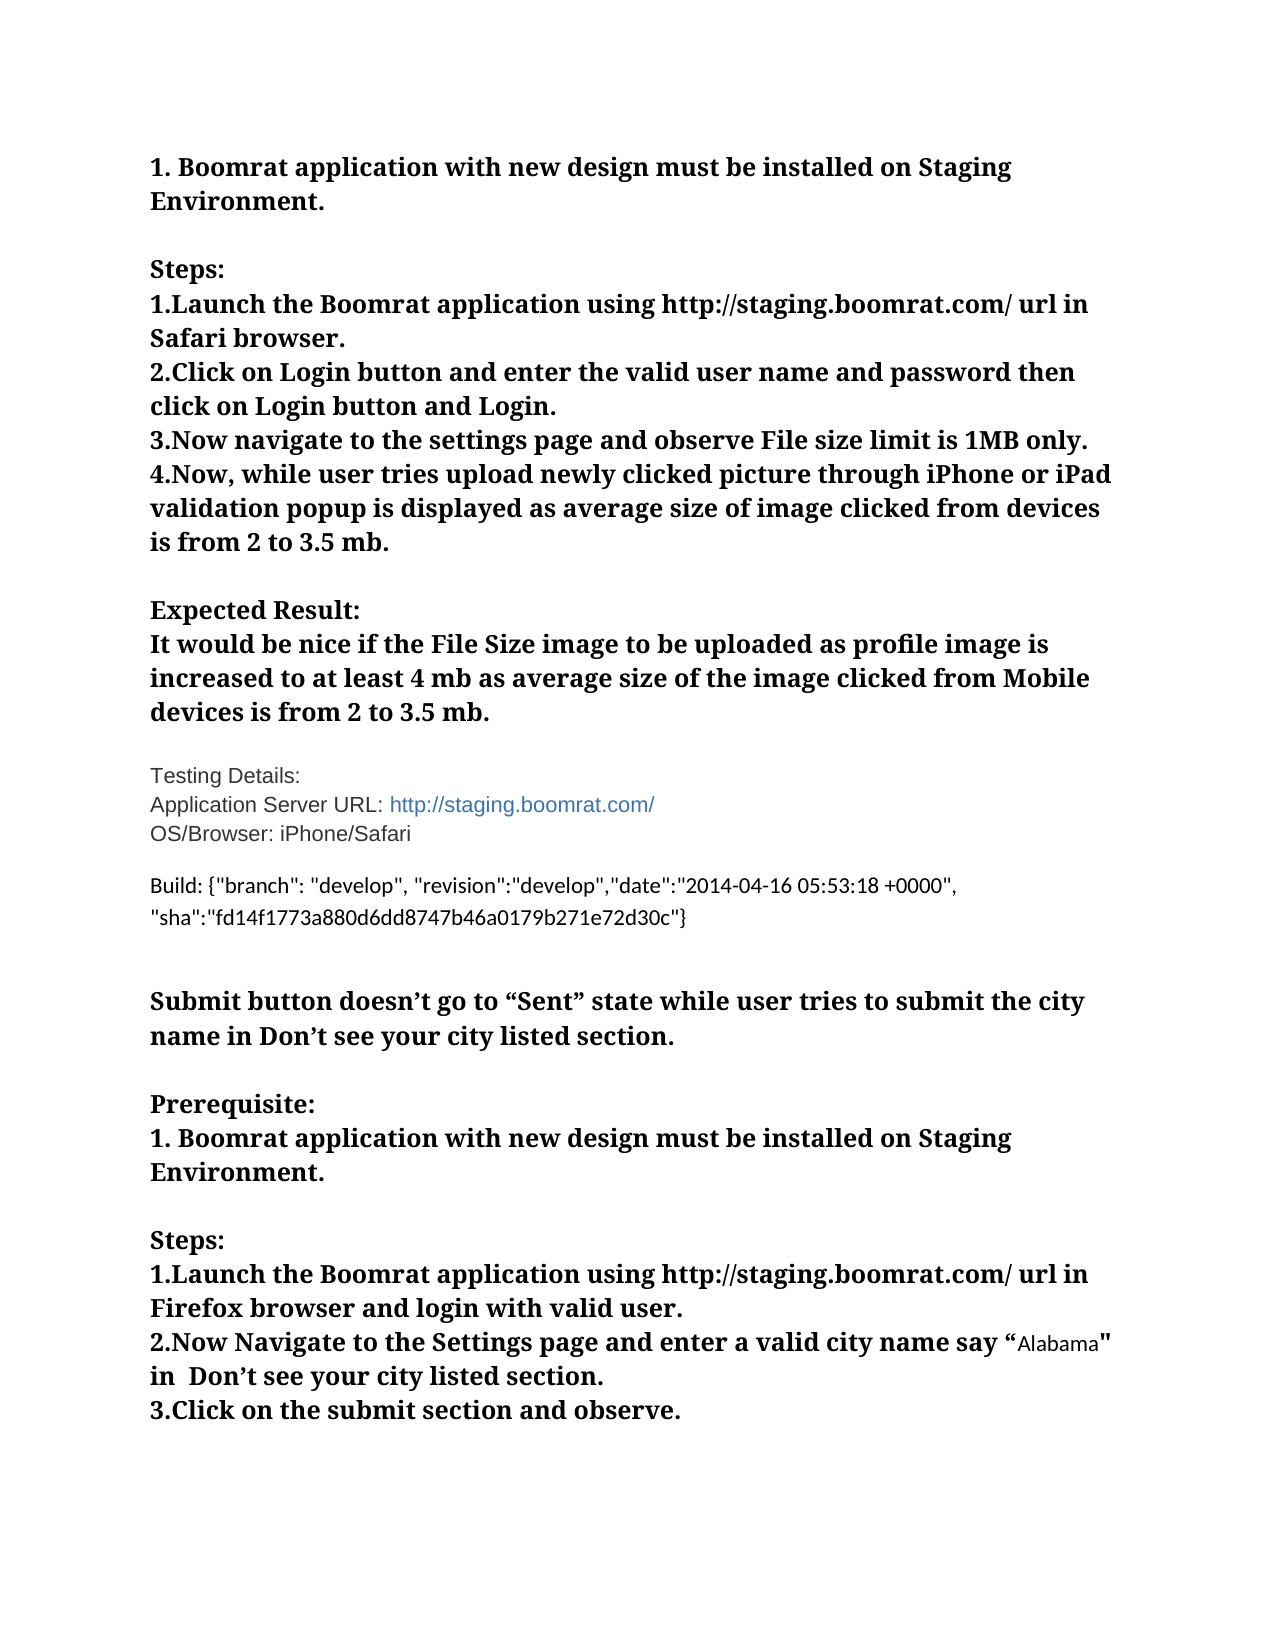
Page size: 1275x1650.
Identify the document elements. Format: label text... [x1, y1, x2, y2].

text Steps: [150, 1222, 1125, 1257]
text Testing Details: Application Server URL: http://staging.boomrat.com/ OS/Browser: iPhone/Safari [150, 763, 1125, 846]
text 2.Now Navigate to the Settings page and enter a valid city name say “Alabama" in Don’t see your city listed section. [150, 1325, 1125, 1393]
text 1.Launch the Boomrat application using http://staging.boomrat.com/ url in Safari browser. [150, 286, 1125, 354]
text It would be nice if the File Size image to be uploaded as profile image is increased to at least 4 mb as average size of the image clicked from Mobile devices is from 2 to 3.5 mb. [150, 627, 1125, 729]
text 3.Now navigate to the settings page and observe File size limit is 1MB only. [150, 422, 1125, 457]
text Expected Result: [150, 593, 1125, 627]
text 2.Click on Login button and enter the valid user name and password then click on Login button and Login. [150, 354, 1125, 422]
text 3.Click on the submit section and observe. [150, 1393, 1125, 1427]
text Steps: [150, 252, 1125, 286]
text Submit button doesn’t go to “Sent” state while user tries to submit the city name in Don’t see your city listed section. [150, 984, 1125, 1052]
text 1. Boomrat application with new design must be installed on Staging Environment. [150, 1120, 1125, 1188]
text Build: {"branch": "develop", "revision":"develop","date":"2014-04-16 05:53:18 +0000", "sha":"fd14f1773a880d6dd8747b46a0179b271e72d30c"} [150, 871, 1125, 931]
text 1.Launch the Boomrat application using http://staging.boomrat.com/ url in Firefox browser and login with valid user. [150, 1257, 1125, 1325]
text 4.Now, while user tries upload newly clicked picture through iPhone or iPad validation popup is displayed as average size of image clicked from devices is from 2 to 3.5 mb. [150, 457, 1125, 559]
text 1. Boomrat application with new design must be installed on Staging Environment. [150, 150, 1125, 218]
text Prerequisite: [150, 1086, 1125, 1120]
